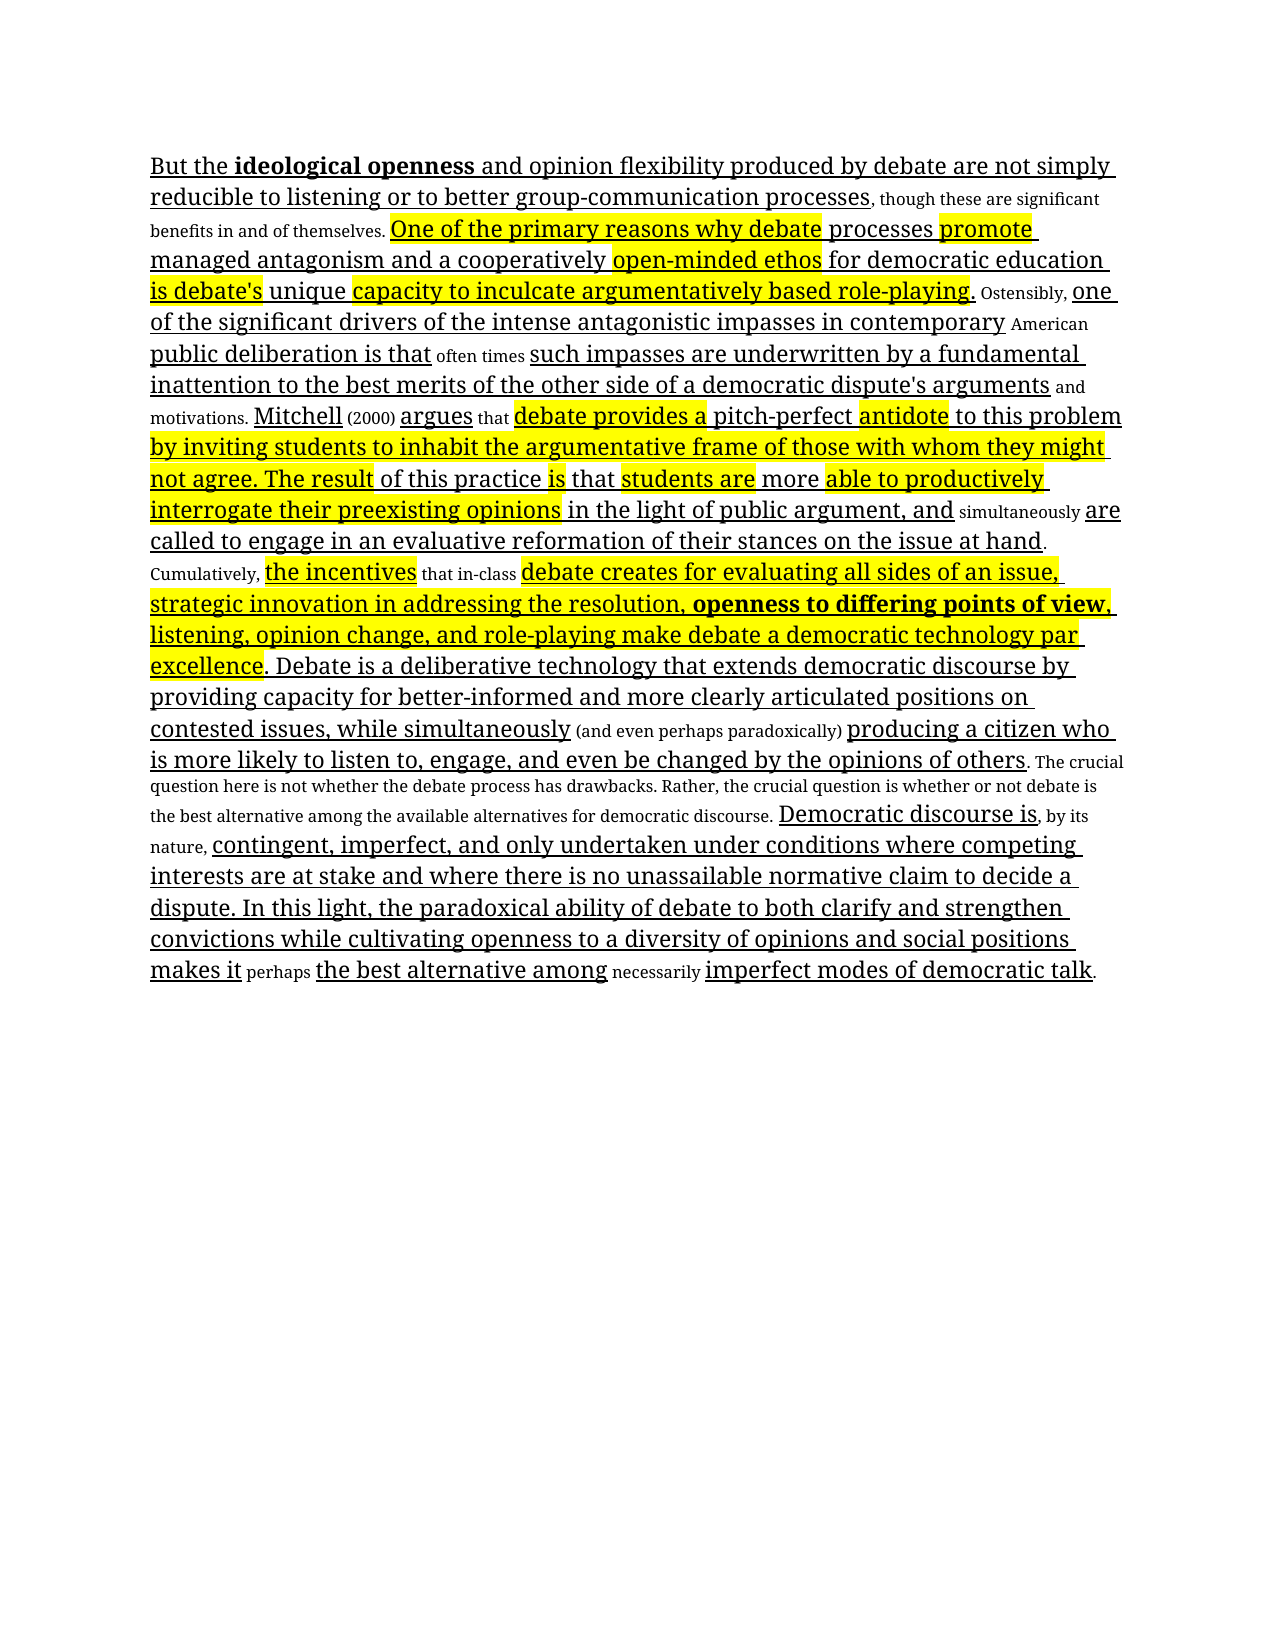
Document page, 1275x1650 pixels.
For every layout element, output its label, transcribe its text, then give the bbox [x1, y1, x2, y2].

text But the ideological openness and opinion flexibility produced by debate are not simply reducible to listening or to better group-communication processes, though these are significant benefits in and of themselves. One of the primary reasons why debate processes promote managed antagonism and a cooperatively open-minded ethos for democratic education is debate's unique capacity to inculcate argumentatively based role-playing. Ostensibly, one of the significant drivers of the intense antagonistic impasses in contemporary American public deliberation is that often times such impasses are underwritten by a fundamental inattention to the best merits of the other side of a democratic dispute's arguments and motivations. Mitchell (2000) argues that debate provides a pitch-perfect antidote to this problem by inviting students to inhabit the argumentative frame of those with whom they might not agree. The result of this practice is that students are more able to productively interrogate their preexisting opinions in the light of public argument, and simultaneously are called to engage in an evaluative reformation of their stances on the issue at hand. [150, 150, 1125, 556]
text Cumulatively, the incentives that in-class debate creates for evaluating all sides of an issue, strategic innovation in addressing the resolution, openness to differing points of view, listening, opinion change, and role-playing make debate a democratic technology par excellence. Debate is a deliberative technology that extends democratic discourse by providing capacity for better-informed and more clearly articulated positions on contested issues, while simultaneously (and even perhaps paradoxically) producing a citizen who is more likely to listen to, engage, and even be changed by the opinions of others. The crucial question here is not whether the debate process has drawbacks. Rather, the crucial question is whether or not debate is the best alternative among the available alternatives for democratic discourse. Democratic discourse is, by its nature, contingent, imperfect, and only undertaken under conditions where competing interests are at stake and where there is no unassailable normative claim to decide a dispute. In this light, the paradoxical ability of debate to both clarify and strengthen convictions while cultivating openness to a diversity of opinions and social positions makes it perhaps the best alternative among necessarily imperfect modes of democratic talk. [150, 556, 1125, 985]
